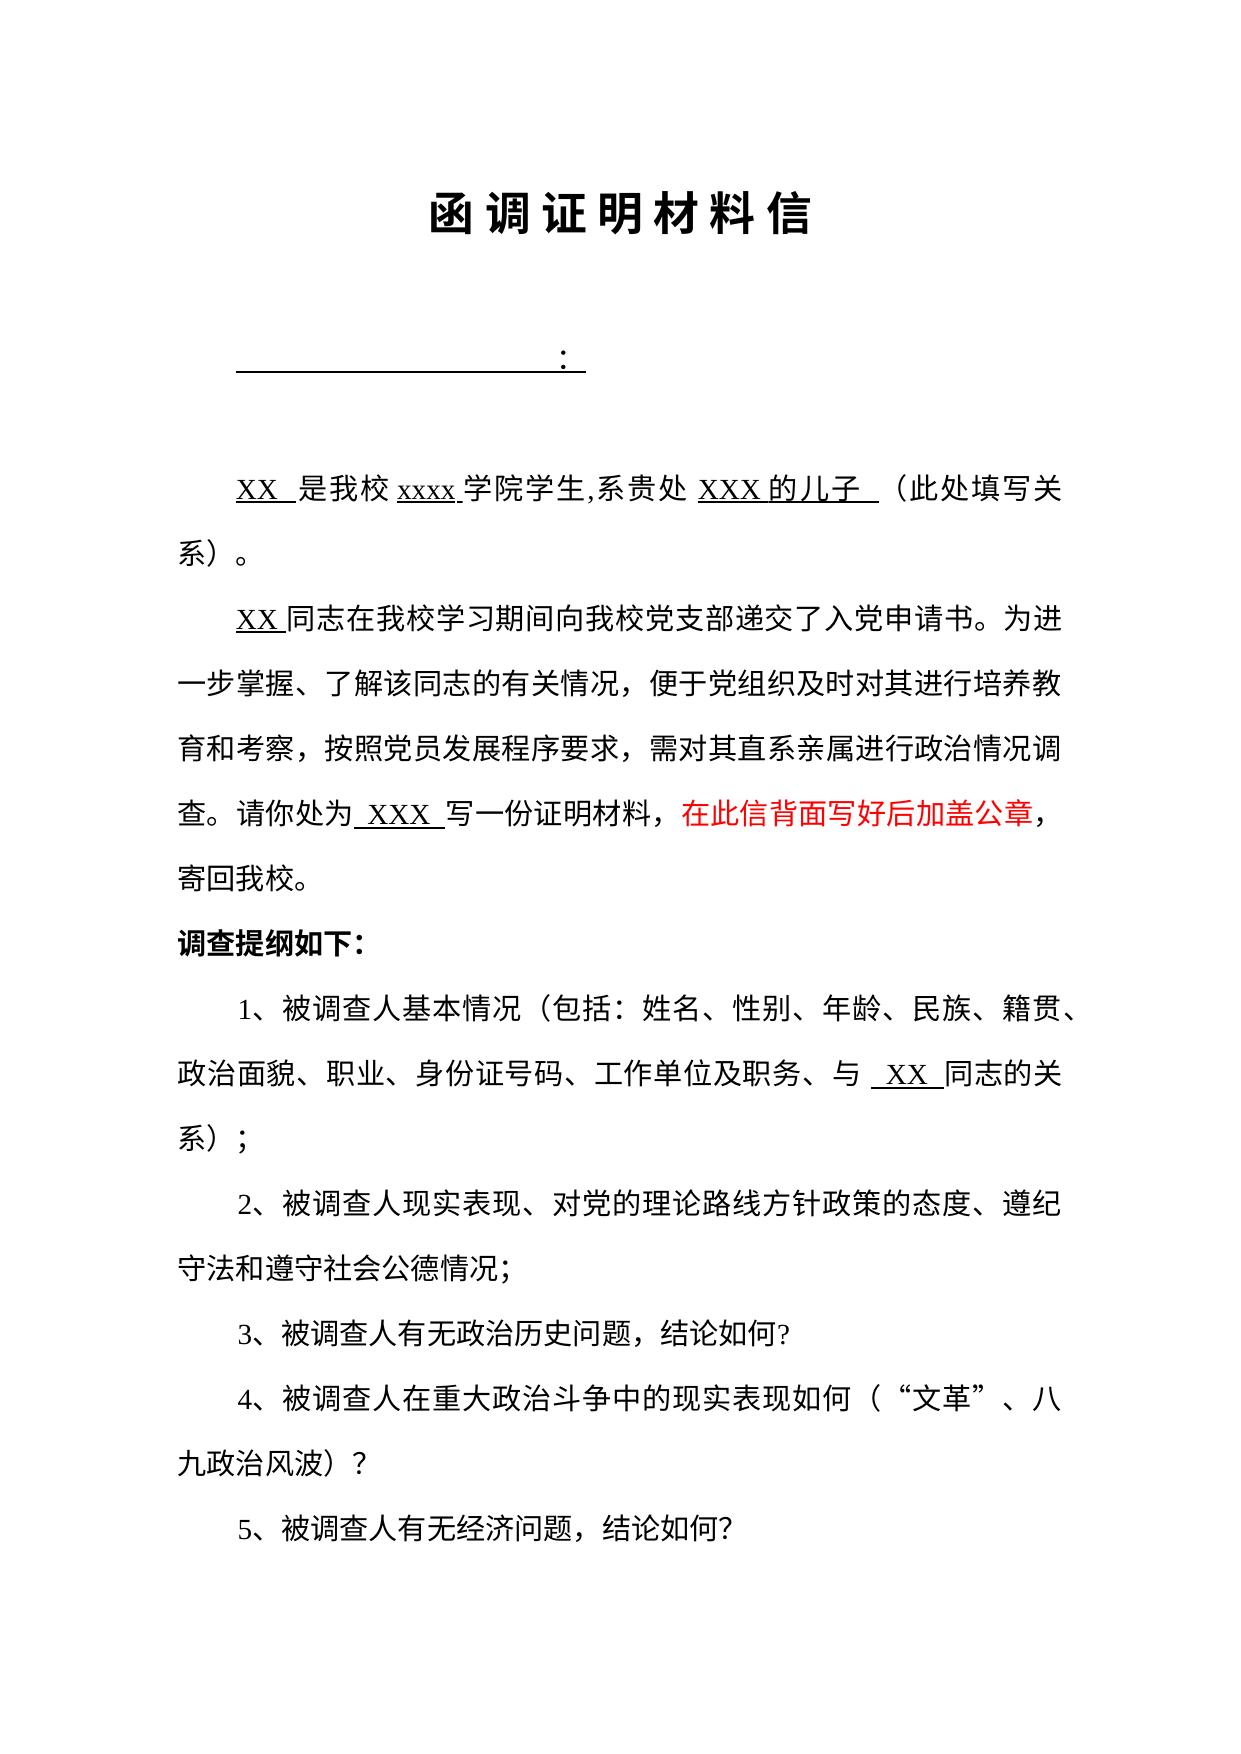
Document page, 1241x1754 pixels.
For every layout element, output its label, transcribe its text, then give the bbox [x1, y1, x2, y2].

text 3、被调查人有无政治历史问题，结论如何? [177, 1299, 1063, 1364]
text 2、被调查人现实表现、对党的理论路线方针政策的态度、遵纪守法和遵守社会公德情况； [177, 1169, 1063, 1299]
text XX 是我校xxxx学院学生,系贵处 XXX的儿子 （此处填写关系）。 [177, 454, 1063, 584]
text ： [177, 324, 1063, 389]
text 5、被调查人有无经济问题，结论如何？ [177, 1494, 1063, 1559]
text XX 同志在我校学习期间向我校党支部递交了入党申请书。为进一步掌握、了解该同志的有关情况，便于党组织及时对其进行培养教育和考察，按照党员发展程序要求，需对其直系亲属进行政治情况调查。请你处为 XXX 写一份证明材料，在此信背面写好后加盖公章，寄回我校。 [177, 584, 1063, 909]
text 函 调 证 明 材 料 信 [177, 162, 1063, 259]
text 4、被调查人在重大政治斗争中的现实表现如何（“文革”、八九政治风波）？ [177, 1364, 1063, 1494]
text 调查提纲如下： [177, 909, 1063, 974]
text 1、被调查人基本情况（包括：姓名、性别、年龄、民族、籍贯、政治面貌、职业、身份证号码、工作单位及职务、与 XX 同志的关系）； [177, 974, 1063, 1169]
